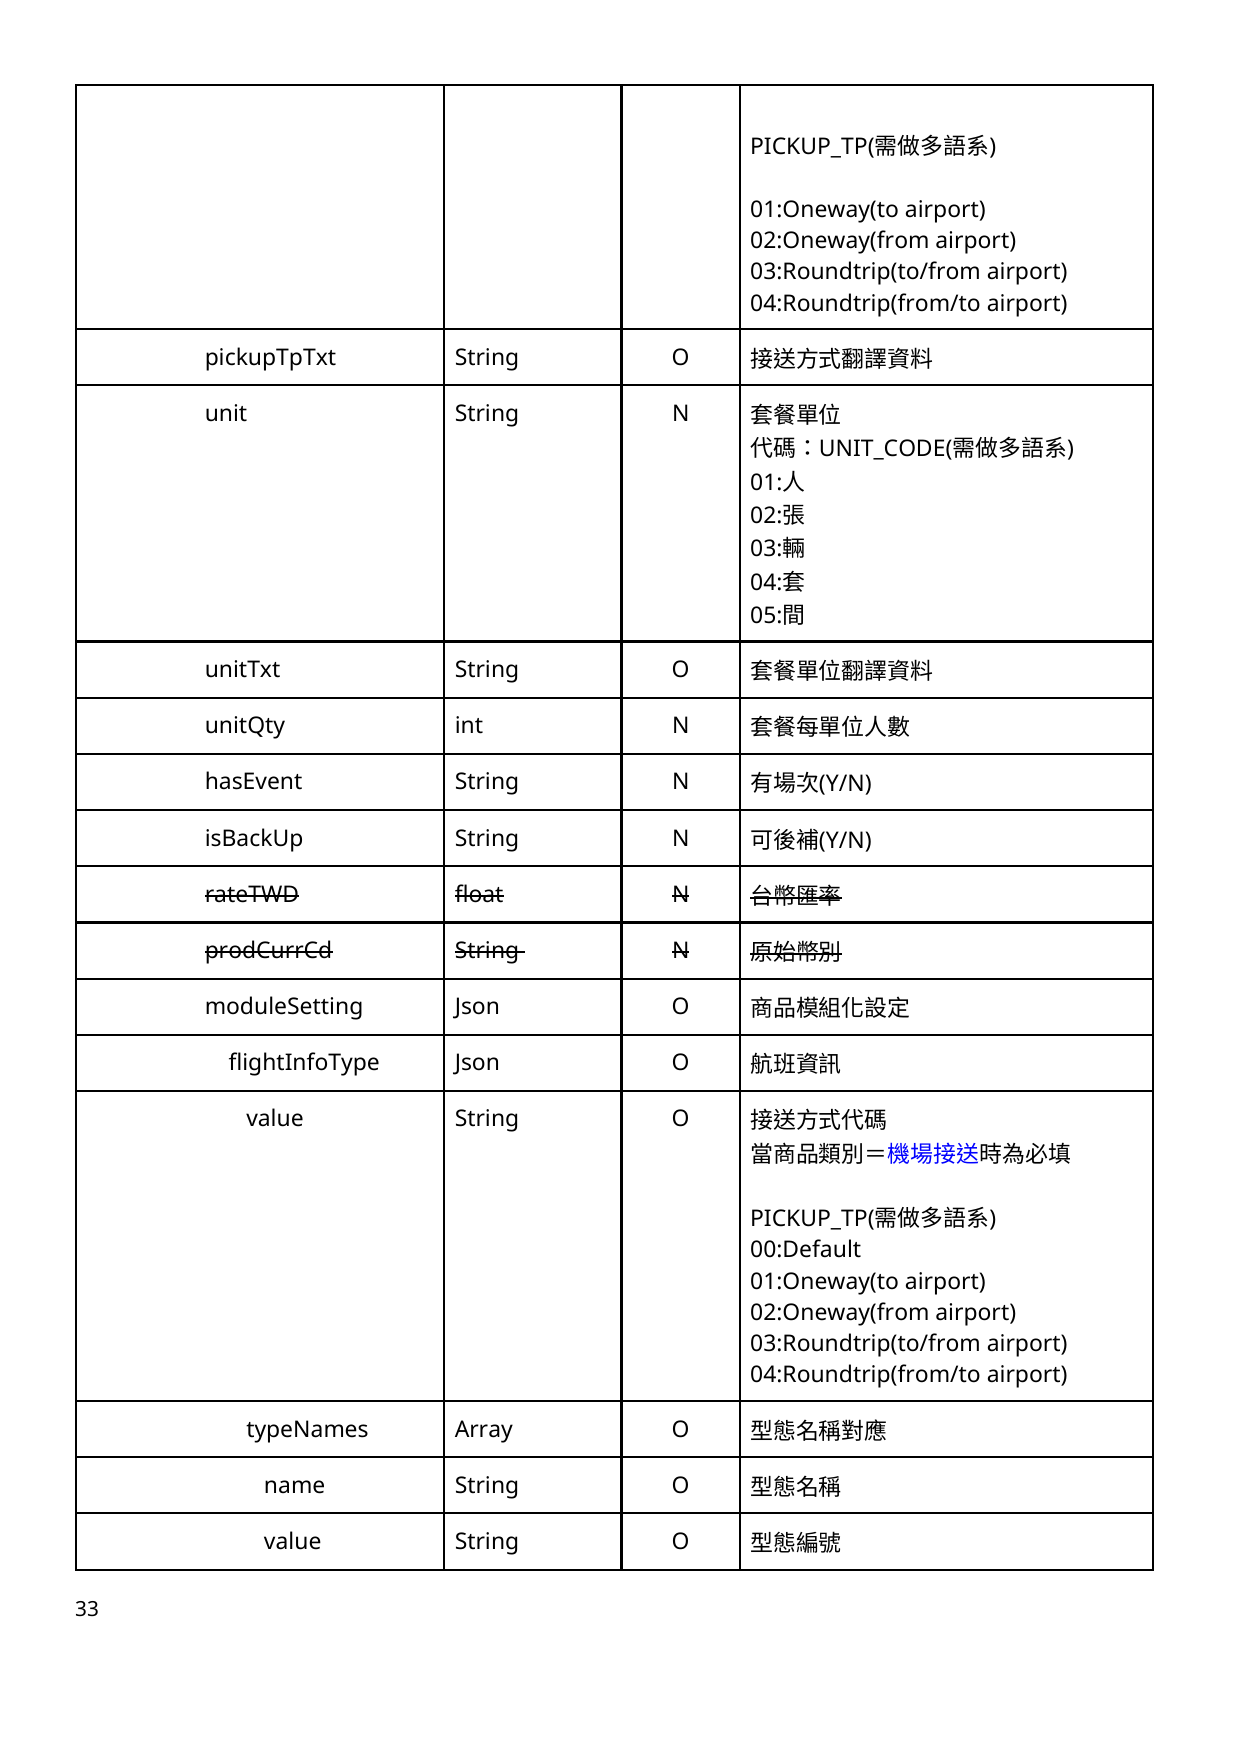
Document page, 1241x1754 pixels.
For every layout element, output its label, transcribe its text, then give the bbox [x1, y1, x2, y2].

table_cell O [623, 1102, 739, 1156]
table_cell String [445, 990, 620, 1044]
table_cell 套餐每單位人數 [741, 765, 1152, 819]
table_cell pickupTpTxt [77, 397, 443, 451]
table_cell int [445, 765, 620, 819]
table_cell 套餐單位翻譯資料 [741, 709, 1152, 763]
table_cell prodCurrCd [77, 990, 443, 1044]
table_cell N [623, 878, 739, 932]
table_cell String [445, 1525, 620, 1579]
table_cell O [623, 1046, 739, 1100]
table_cell 商品模組化設定 [741, 1046, 1152, 1100]
table_cell float [445, 934, 620, 988]
table_cell rateTWD [77, 934, 443, 988]
table_cell 型態名稱 [741, 1525, 1152, 1579]
table_cell O [623, 1158, 739, 1466]
table_cell Array [445, 1469, 620, 1523]
table_cell flightInfoType [77, 1102, 443, 1156]
table_cell String [445, 878, 620, 932]
table_cell unitTxt [77, 709, 443, 763]
table_cell name [77, 1525, 443, 1579]
table_cell String [445, 397, 620, 451]
table_cell hasEvent [77, 821, 443, 875]
table_cell O [623, 709, 739, 763]
table_cell String [445, 709, 620, 763]
table_cell N [623, 765, 739, 819]
table_cell 接送方式代碼 當商品類別＝機場接送時為必填 PICKUP_TP(需做多語系) 01:Oneway(to airport) 02:Oneway(from airport) 03:Roundtrip(to/from airport) 04:Roundtrip(from/to airport) [741, 86, 1152, 394]
table_cell typeNames [77, 1469, 443, 1523]
table_cell String [445, 821, 620, 875]
table_cell 有場次(Y/N) [741, 821, 1152, 875]
table_cell O [623, 1525, 739, 1579]
table_cell 型態名稱對應 [741, 1469, 1152, 1523]
table_cell Json [445, 1102, 620, 1156]
table_cell String [445, 1158, 620, 1466]
table_cell N [623, 990, 739, 1044]
table_cell 接送方式翻譯資料 [741, 397, 1152, 451]
table_cell N [623, 934, 739, 988]
table_cell N [623, 453, 739, 707]
table_cell 接送方式代碼 當商品類別＝機場接送時為必填 PICKUP_TP(需做多語系) 00:Default 01:Oneway(to airport) 02:Oneway(from airport) 03:Roundtrip(to/from airport) 04:Roundtrip(from/to airport) [741, 1158, 1152, 1466]
table_cell unit [77, 453, 443, 707]
table_cell isBackUp [77, 878, 443, 932]
table_cell O [623, 1469, 739, 1523]
table_cell value [77, 1158, 443, 1466]
table_cell moduleSetting [77, 1046, 443, 1100]
table_cell 台幣匯率 [741, 934, 1152, 988]
table_cell String [445, 453, 620, 707]
table_cell unitQty [77, 765, 443, 819]
table_cell 套餐單位 代碼：UNIT_CODE(需做多語系) 01:人 02:張 03:輛 04:套 05:間 [741, 453, 1152, 707]
table_cell N [623, 821, 739, 875]
table_cell String [445, 86, 620, 394]
table_cell O [623, 397, 739, 451]
table_cell pickupTp [77, 86, 443, 394]
table_cell 可後補(Y/N) [741, 878, 1152, 932]
table_cell 航班資訊 [741, 1102, 1152, 1156]
table_cell Json [445, 1046, 620, 1100]
table_cell 原始幣別 [741, 990, 1152, 1044]
table_cell O [623, 86, 739, 394]
